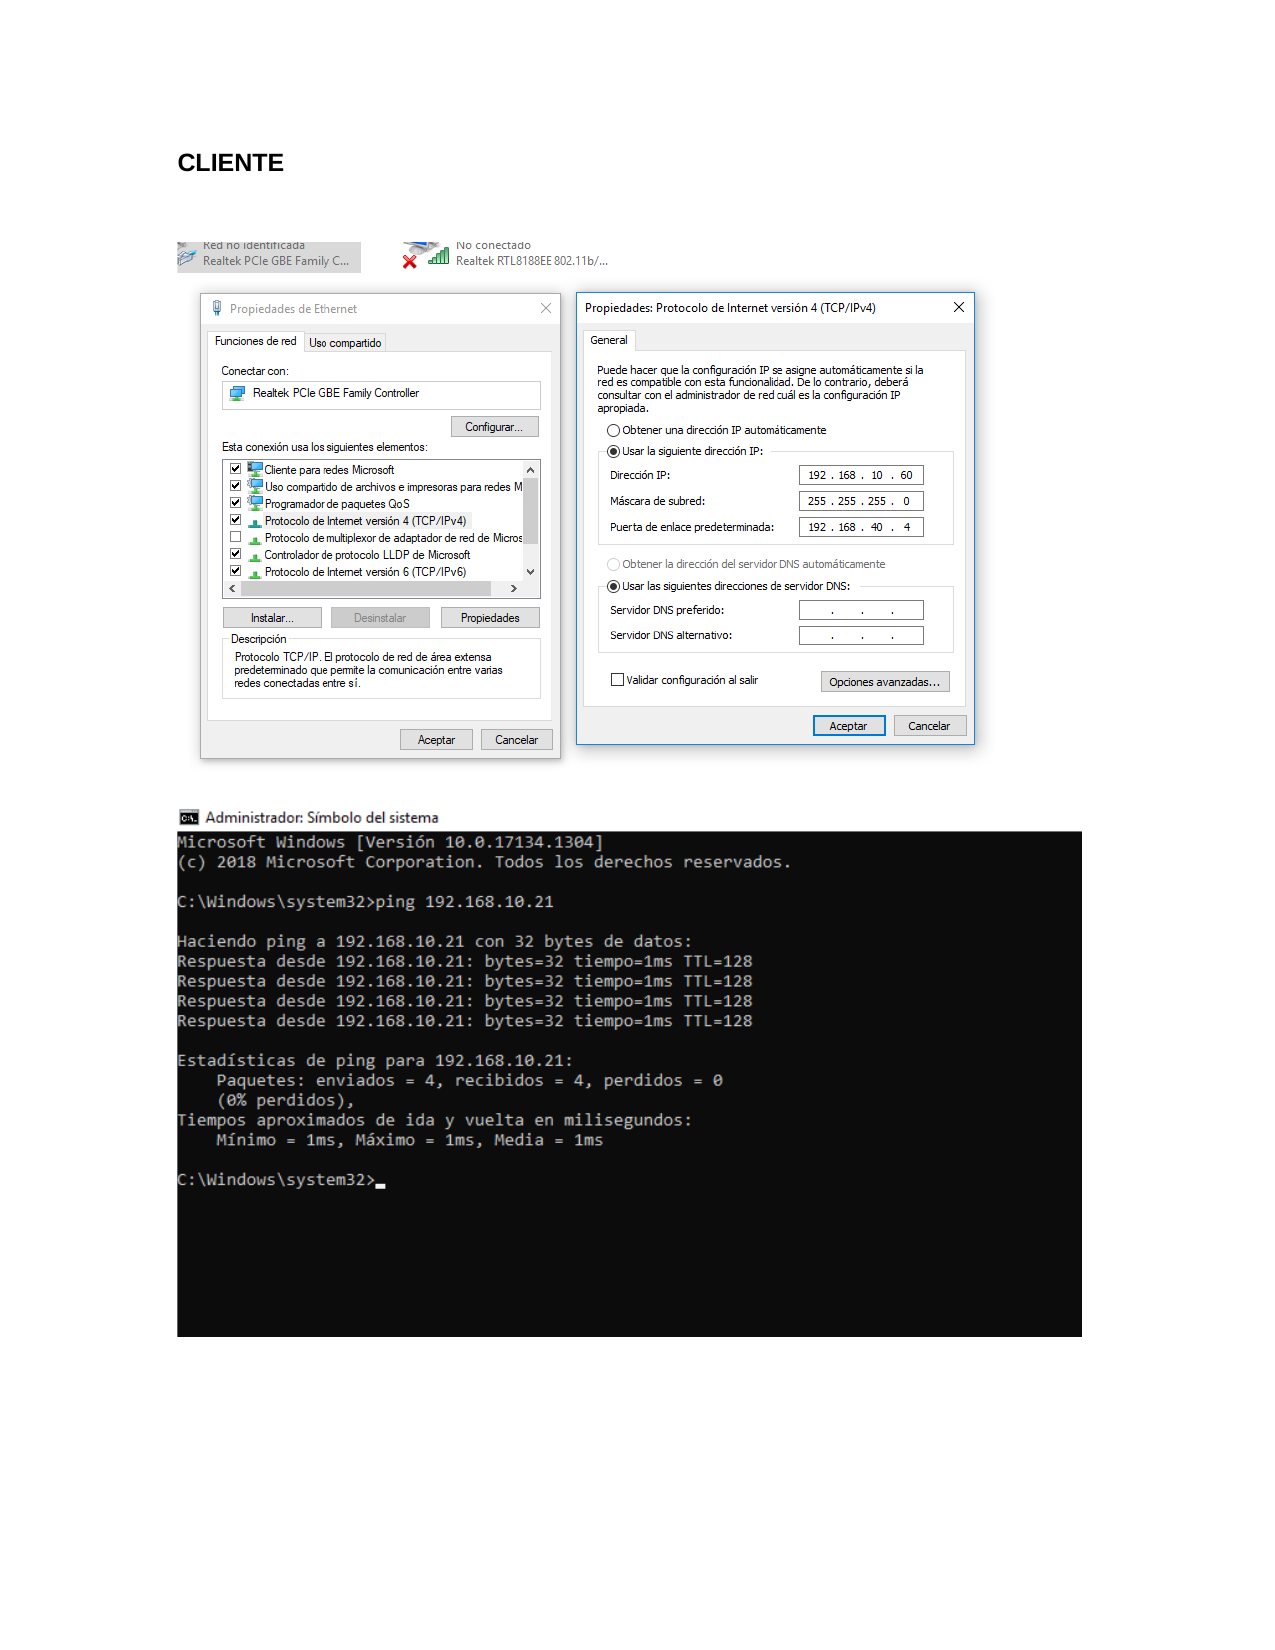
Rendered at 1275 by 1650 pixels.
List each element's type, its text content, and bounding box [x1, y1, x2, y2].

picture [177, 803, 1082, 1337]
picture [177, 242, 1054, 785]
text CLIENTE [177, 148, 1098, 176]
